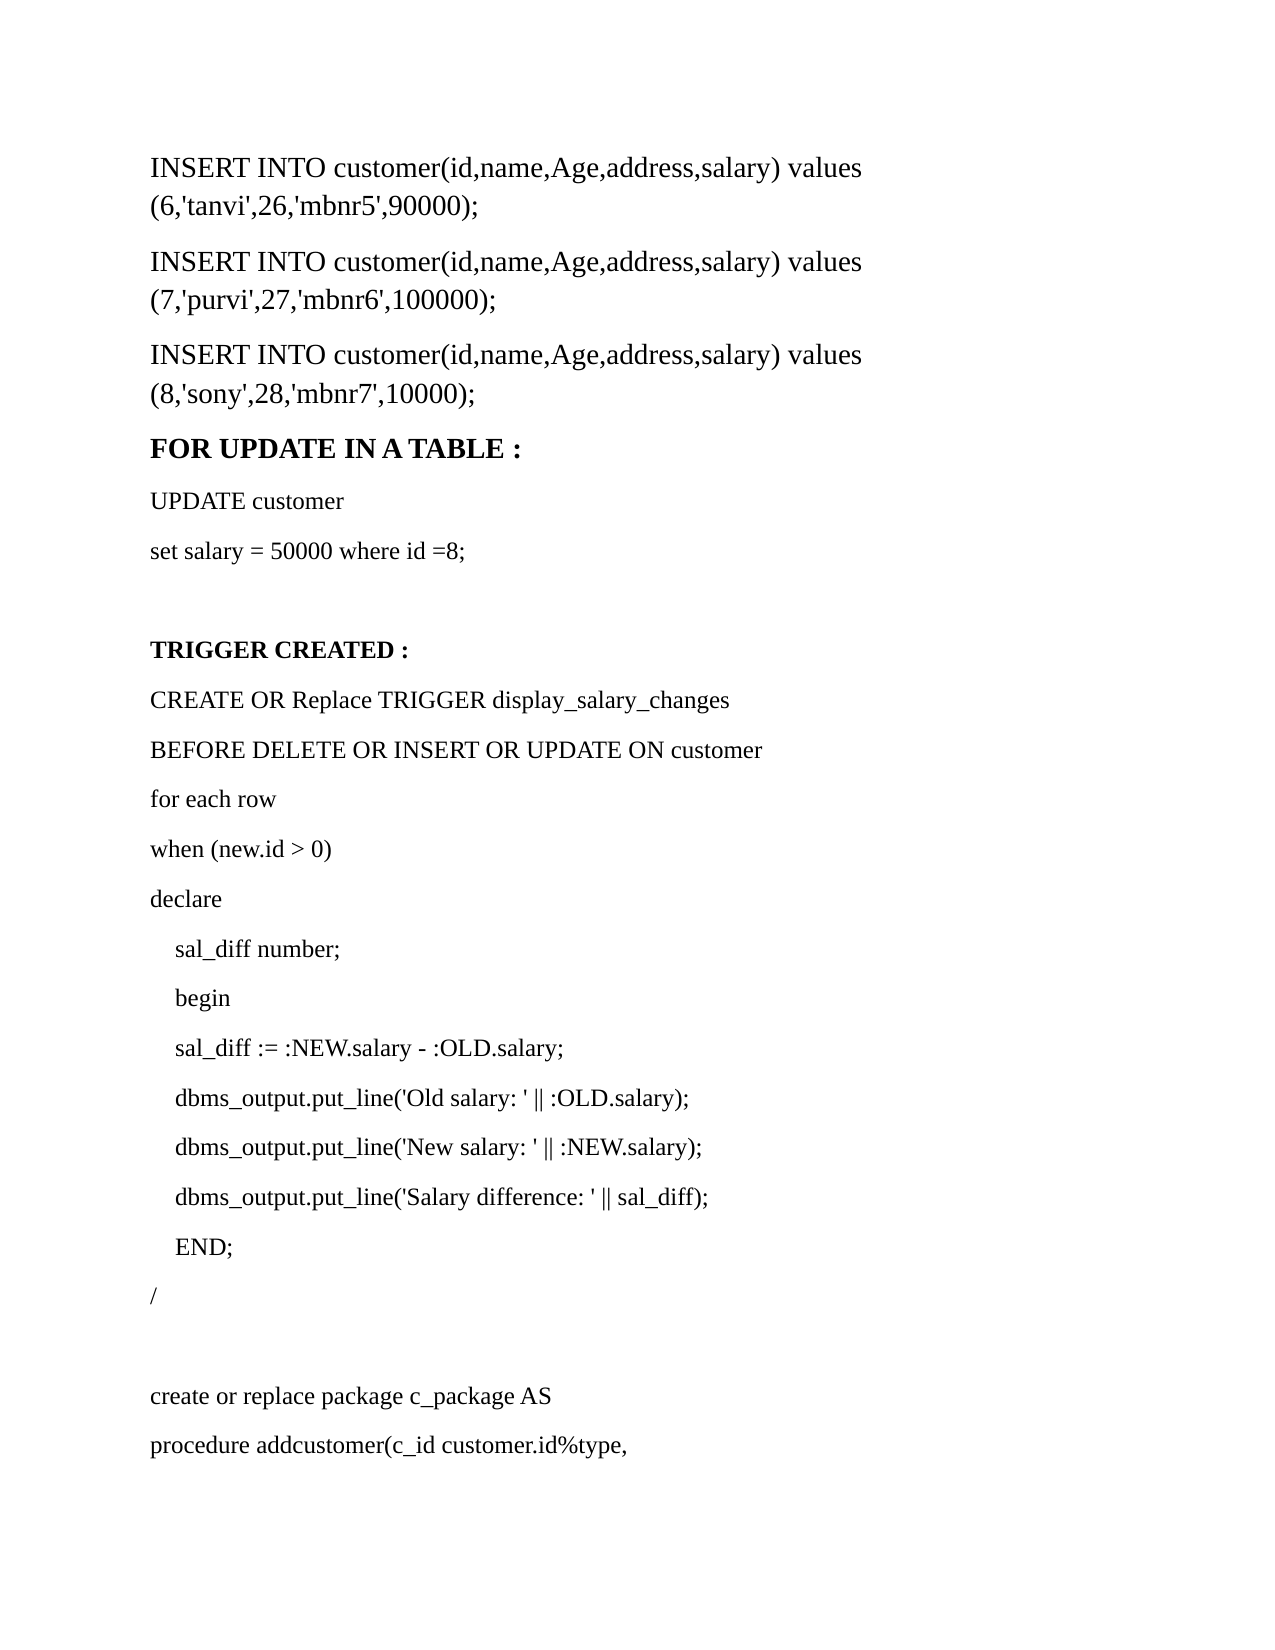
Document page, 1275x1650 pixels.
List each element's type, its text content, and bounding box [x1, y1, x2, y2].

text / [150, 1281, 1125, 1310]
text INSERT INTO customer(id,name,Age,address,salary) values (7,'purvi',27,'mbnr6',100000); [150, 244, 1125, 316]
text begin [150, 983, 1125, 1012]
text dbms_output.put_line('Old salary: ' || :OLD.salary); [150, 1083, 1125, 1111]
text UPDATE customer [150, 486, 1125, 515]
text procedure addcustomer(c_id customer.id%type, [150, 1431, 1125, 1459]
text sal_diff := :NEW.salary - :OLD.salary; [150, 1033, 1125, 1062]
text CREATE OR Replace TRIGGER display_salary_changes [150, 685, 1125, 714]
text dbms_output.put_line('Salary difference: ' || sal_diff); [150, 1182, 1125, 1211]
text INSERT INTO customer(id,name,Age,address,salary) values (8,'sony',28,'mbnr7',10000); [150, 337, 1125, 409]
text INSERT INTO customer(id,name,Age,address,salary) values (6,'tanvi',26,'mbnr5',90000); [150, 150, 1125, 222]
text TRIGGER CREATED : [150, 636, 1125, 664]
text create or replace package c_package AS [150, 1381, 1125, 1409]
text FOR UPDATE IN A TABLE : [150, 431, 1125, 465]
text when (new.id > 0) [150, 834, 1125, 863]
text END; [150, 1232, 1125, 1261]
text set salary = 50000 where id =8; [150, 536, 1125, 565]
text for each row [150, 784, 1125, 813]
text sal_diff number; [150, 934, 1125, 962]
text declare [150, 884, 1125, 913]
text BEFORE DELETE OR INSERT OR UPDATE ON customer [150, 735, 1125, 764]
text dbms_output.put_line('New salary: ' || :NEW.salary); [150, 1132, 1125, 1161]
